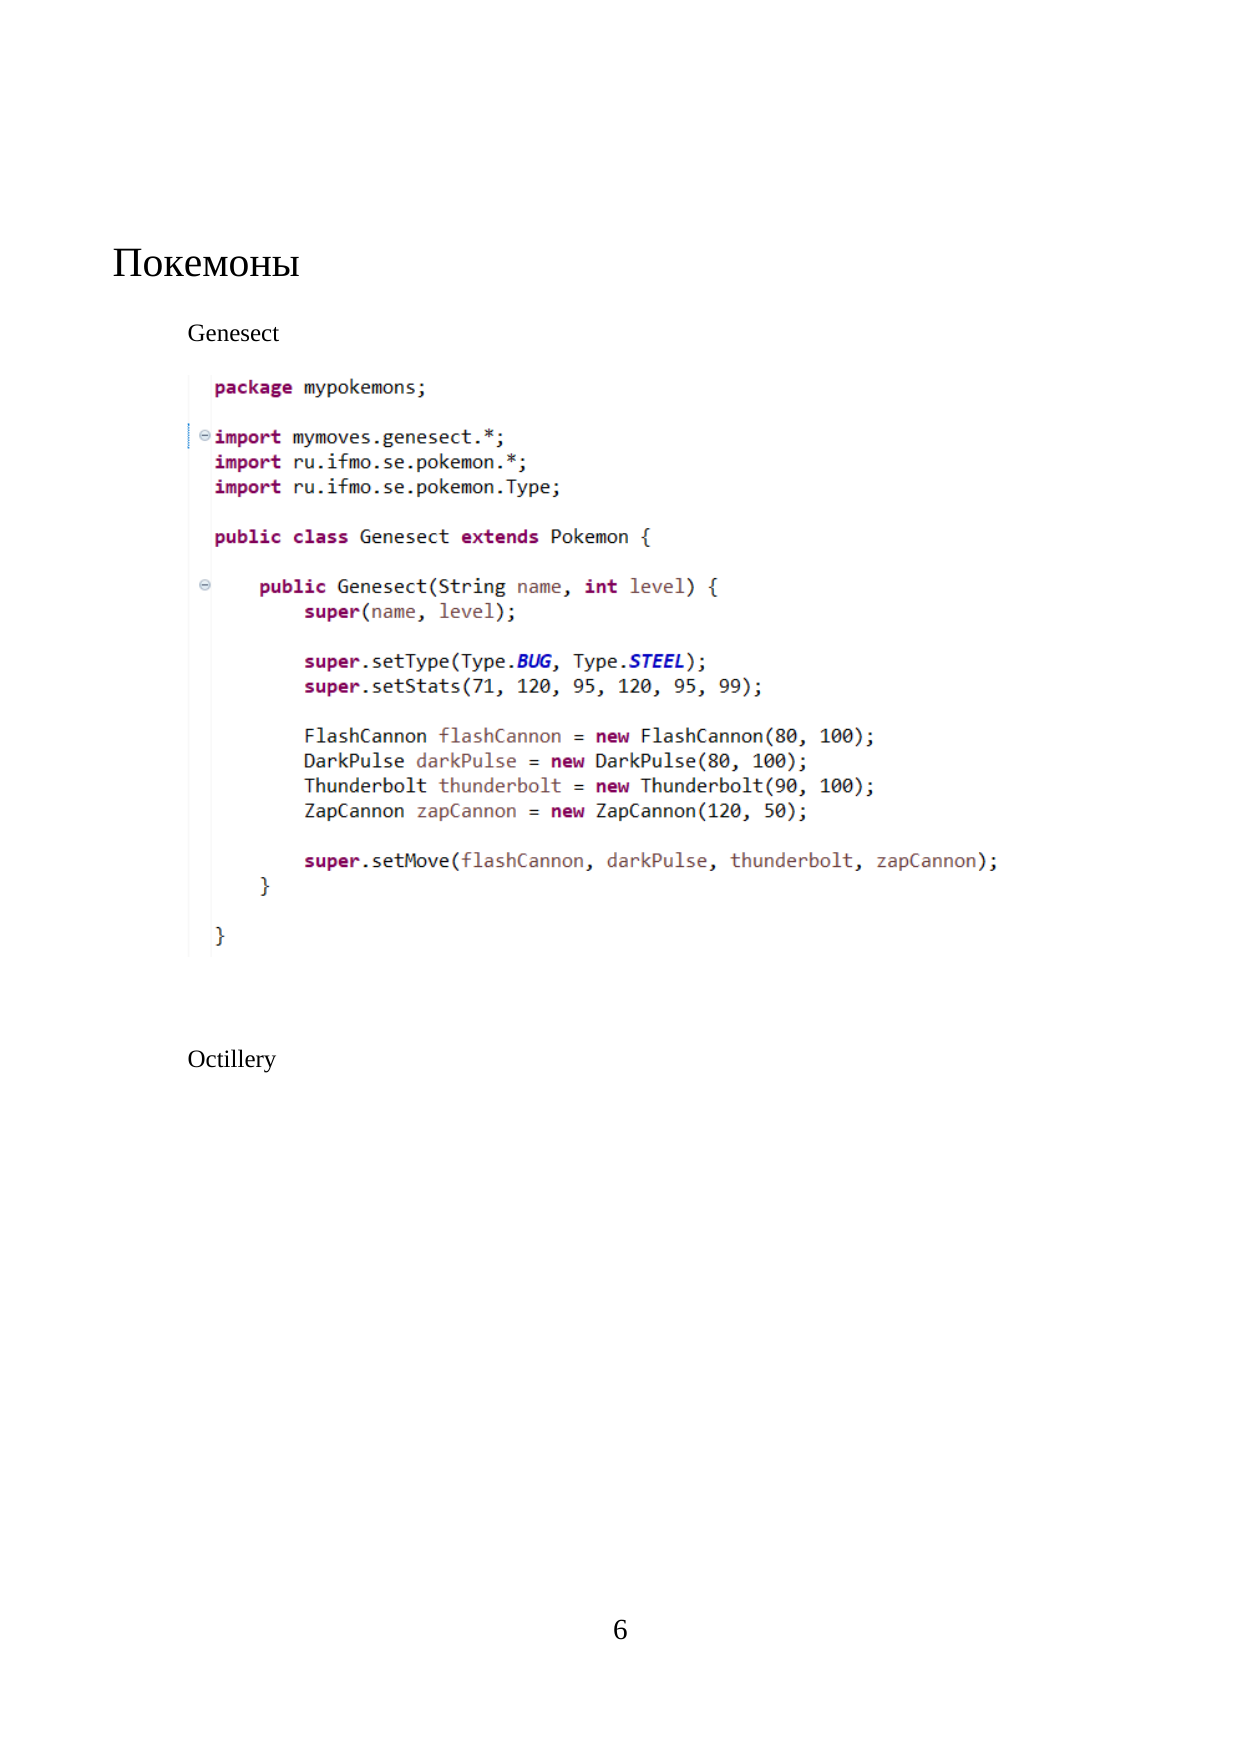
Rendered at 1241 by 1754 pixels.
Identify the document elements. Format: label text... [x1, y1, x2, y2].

picture [187, 375, 1059, 957]
subtitle Покемоны [112, 237, 1128, 285]
text Octillery [187, 1044, 1128, 1073]
text Genesect [187, 318, 1128, 347]
